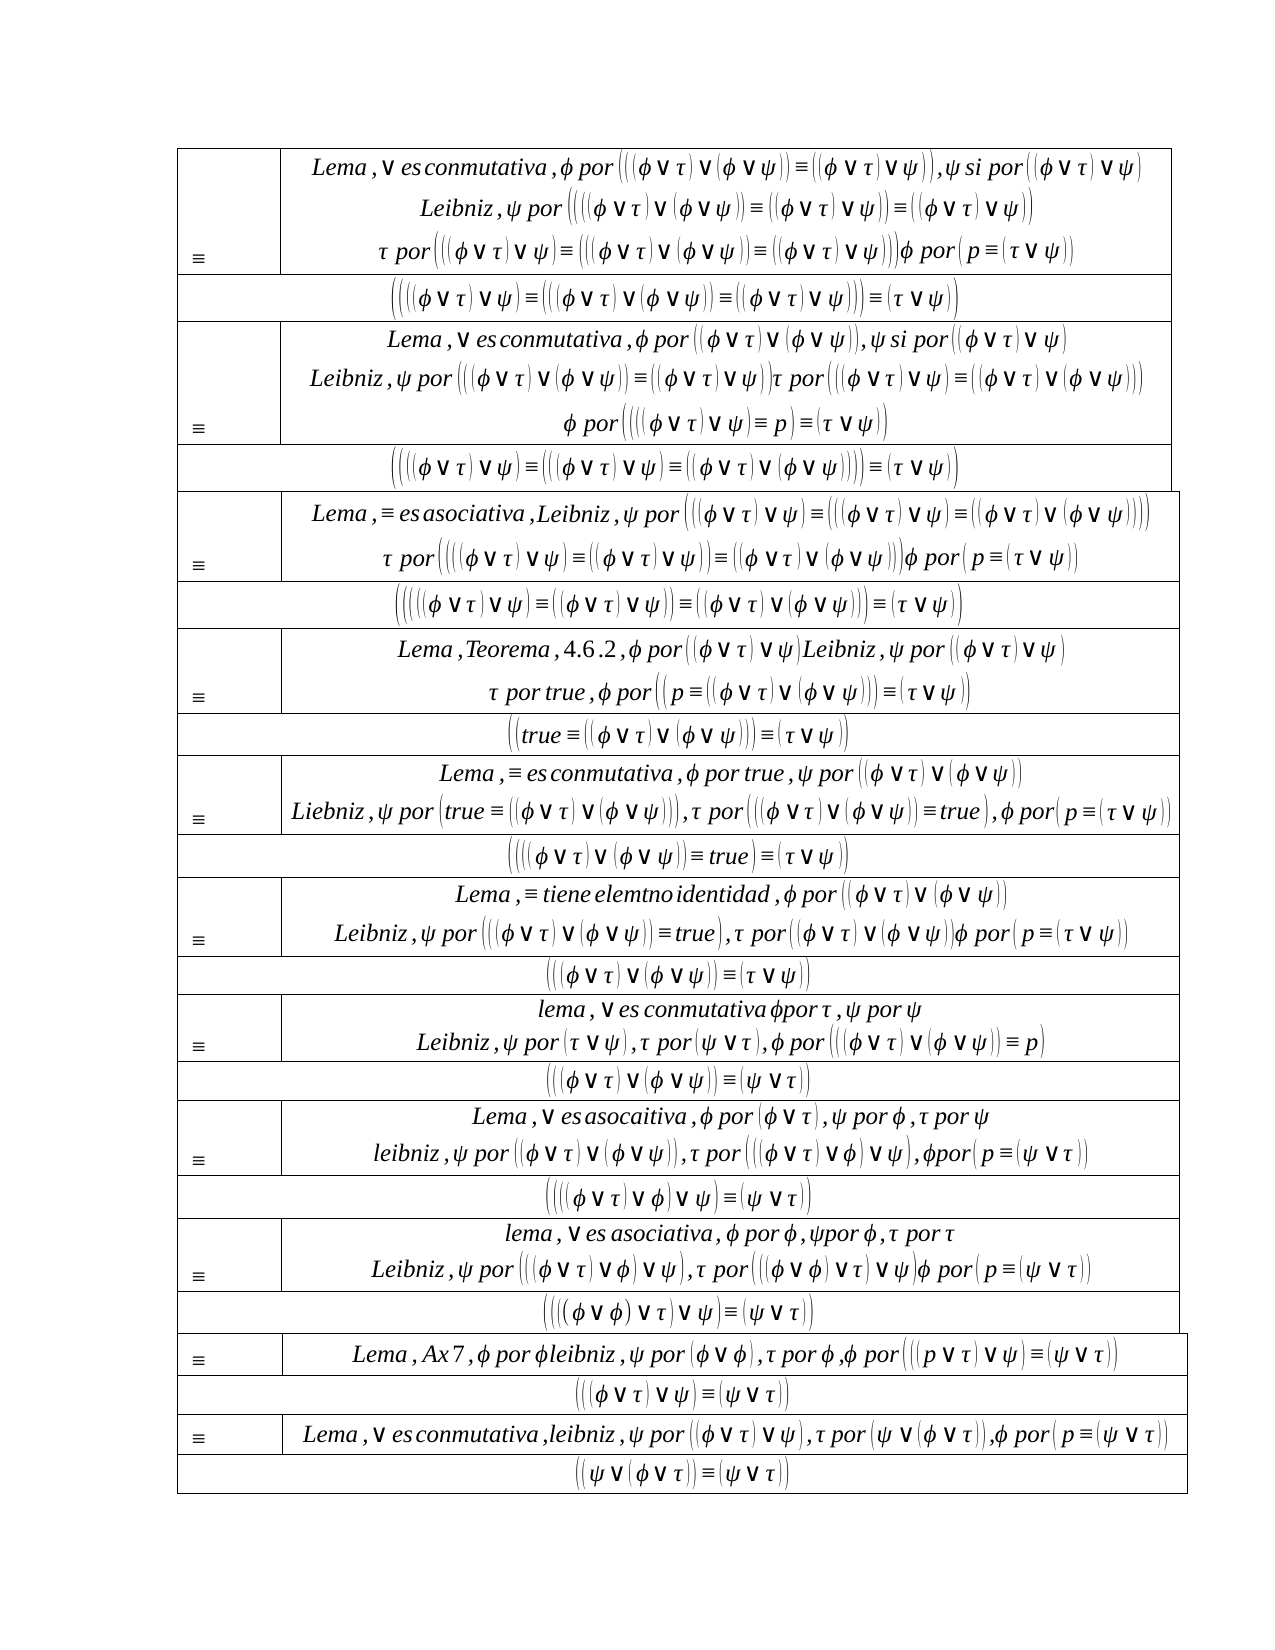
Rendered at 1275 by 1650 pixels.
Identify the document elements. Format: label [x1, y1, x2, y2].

table_cell [178, 878, 281, 956]
table_cell [282, 629, 1179, 712]
table_cell [282, 995, 1179, 1061]
table_cell [282, 492, 1179, 581]
table_cell [178, 995, 281, 1061]
table_cell [283, 1415, 1187, 1454]
table_cell [178, 1219, 281, 1291]
table_cell [281, 322, 1171, 443]
table_cell [178, 957, 1179, 994]
table_cell [178, 1415, 282, 1454]
table_cell [178, 835, 1179, 877]
table_cell [178, 582, 1179, 628]
table_cell [178, 445, 1171, 491]
table_cell [178, 1455, 1187, 1492]
table_cell [178, 1062, 1179, 1100]
table_cell [178, 275, 1171, 321]
table_cell [283, 1334, 1187, 1375]
table_cell [281, 149, 1171, 274]
table_cell [178, 492, 281, 581]
table_cell [178, 1292, 1179, 1333]
table_cell [178, 322, 280, 443]
table_cell [282, 756, 1179, 834]
table_cell [178, 1334, 282, 1375]
table_cell [282, 1101, 1179, 1175]
table_cell [178, 1176, 1179, 1218]
table_cell [178, 1376, 1187, 1414]
table_cell [178, 714, 1179, 755]
table_cell [282, 1219, 1179, 1291]
table_cell [282, 878, 1179, 956]
table_cell [178, 1101, 281, 1175]
table_cell [178, 149, 280, 274]
table_cell [178, 756, 281, 834]
table_cell [178, 629, 281, 712]
